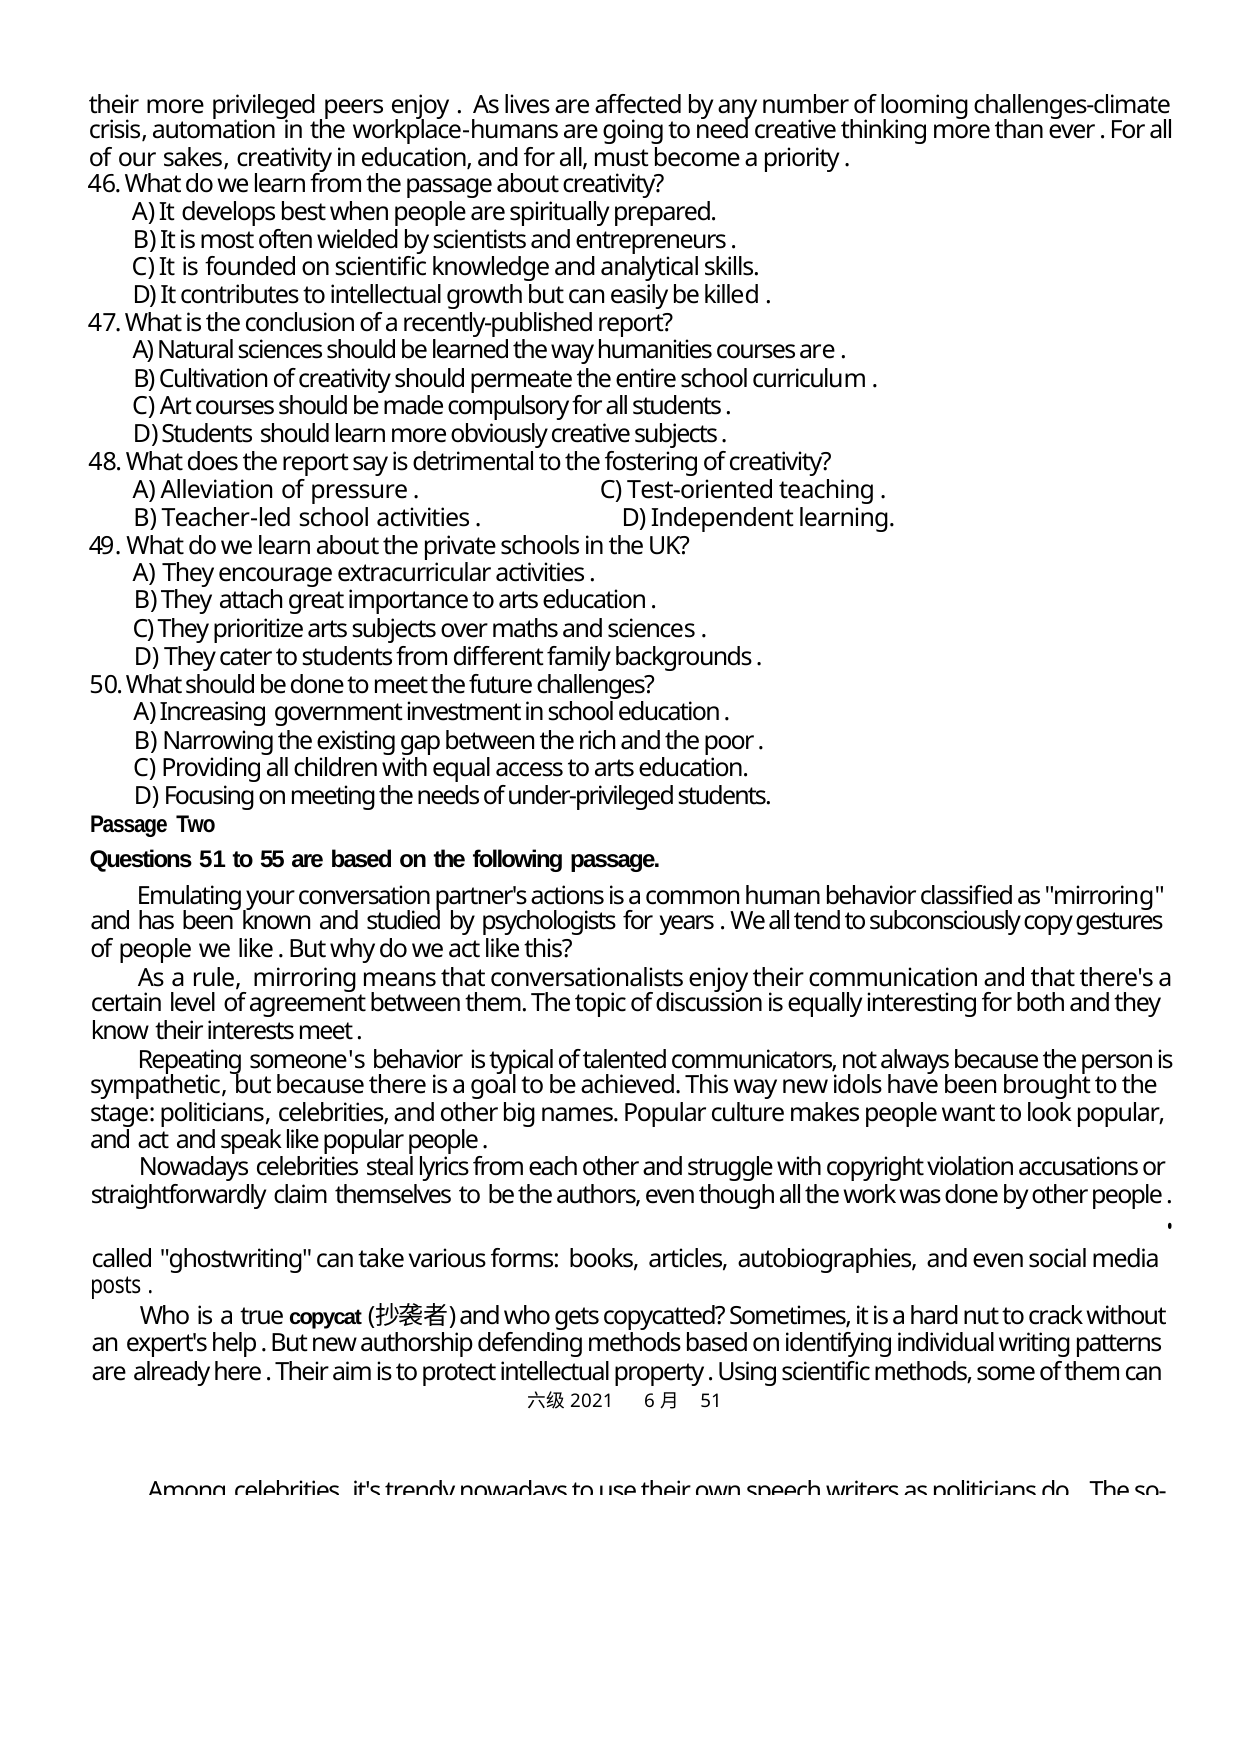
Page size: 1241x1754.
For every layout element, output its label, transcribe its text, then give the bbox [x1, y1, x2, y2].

text 46. What do we learn from the passage about creativity? [87, 173, 1179, 197]
text 50. What should be done to meet the future challenges? [89, 674, 1179, 699]
text Questions 51 to 55 are based on the following passage. [101, 851, 1179, 872]
text C) It is founded on scientific knowledge and analytical skills. [131, 256, 1179, 281]
text A) They encourage extracurricular activities . [132, 562, 1179, 586]
text D) Students should learn more obviously creative subjects . [133, 423, 1179, 447]
text D) They cater to students from different family backgrounds . [133, 646, 1179, 670]
text B) Narrowing the existing gap between the rich and the poor . [133, 730, 1179, 754]
text straightforwardly claim themselves to be the authors, even though all the work was done by other people . [253, 1184, 1179, 1208]
text 48. What does the report say is detrimental to the fostering of creativity? [88, 451, 1179, 475]
text Passage Two [90, 816, 1179, 837]
text C) Providing all children with equal access to arts education. [133, 757, 1179, 781]
text B) Cultivation of creativity should permeate the entire school curriculum . [133, 368, 1179, 392]
text Nowadays celebrities steal lyrics from each other and struggle with copyright violation accusations or [139, 1156, 1179, 1180]
text A) Increasing government investment in school education . [133, 702, 1179, 726]
text C) Art courses should be made compulsory for all students . [132, 395, 1179, 419]
text B) Teacher-led school activities . D) Independent learning. [133, 507, 1179, 531]
text Repeating someone's behavior is typical of talented communicators, not always because the person is sympathetic, but because there is a goal to be achieved. This way new idols have been brought to the stage: politicians, celebrities, and other big names. Popular culture makes people want to look popular, and act and speak like popular people . [90, 1047, 1179, 1156]
text their more privileged peers enjoy . As lives are affected by any number of looming challenges-climate crisis, automation in the workplace-humans are going to need creative thinking more than ever . For all of our sakes, creativity in education, and for all, must become a priority . [88, 91, 1177, 173]
text Emulating your conversation partner's actions is a common human behavior classified as "mirroring" and has been known and studied by psychologists for years . We all tend to subconsciously copy gestures of people we like . But why do we act like this? [90, 883, 1178, 964]
text called "ghostwriting" can take various forms: books, articles, autobiographies, and even social media posts . [90, 1246, 1179, 1301]
text 49. What do we learn about the private schools in the UK? [88, 534, 1179, 560]
text B) They attach great importance to arts education . [133, 590, 1179, 614]
text D) Focusing on meeting the needs of under-privileged students. [133, 785, 1179, 809]
text 六级 2021 6 月 51 [528, 1390, 1179, 1411]
text D) It contributes to intellectual growth but can easily be killed . [132, 284, 1179, 308]
text A) Alleviation of pressure . C) Test-oriented teaching . [132, 479, 1179, 503]
text A) Natural sciences should be learned the way humanities courses are . [132, 339, 1179, 364]
text A) It develops best when people are spiritually prepared. [132, 201, 1179, 225]
text Who is a true copycat (抄袭者) and who gets copycatted? Sometimes, it is a hard nut to crack without an expert's help . But new authorship defending methods based on identifying individual writing patterns are already here . Their aim is to protect intellectual property . Using scientific methods, some of them can [91, 1301, 1179, 1387]
text C) They prioritize arts subjects over maths and sciences . [132, 618, 1179, 642]
text B) It is most often wielded by scientists and entrepreneurs . [133, 229, 1179, 253]
text As a rule, mirroring means that conversationalists enjoy their communication and that there's a certain level of agreement between them. The topic of discussion is equally interesting for both and they know their interests meet . [91, 964, 1178, 1046]
text 47. What is the conclusion of a recently-published report? [88, 312, 1179, 337]
